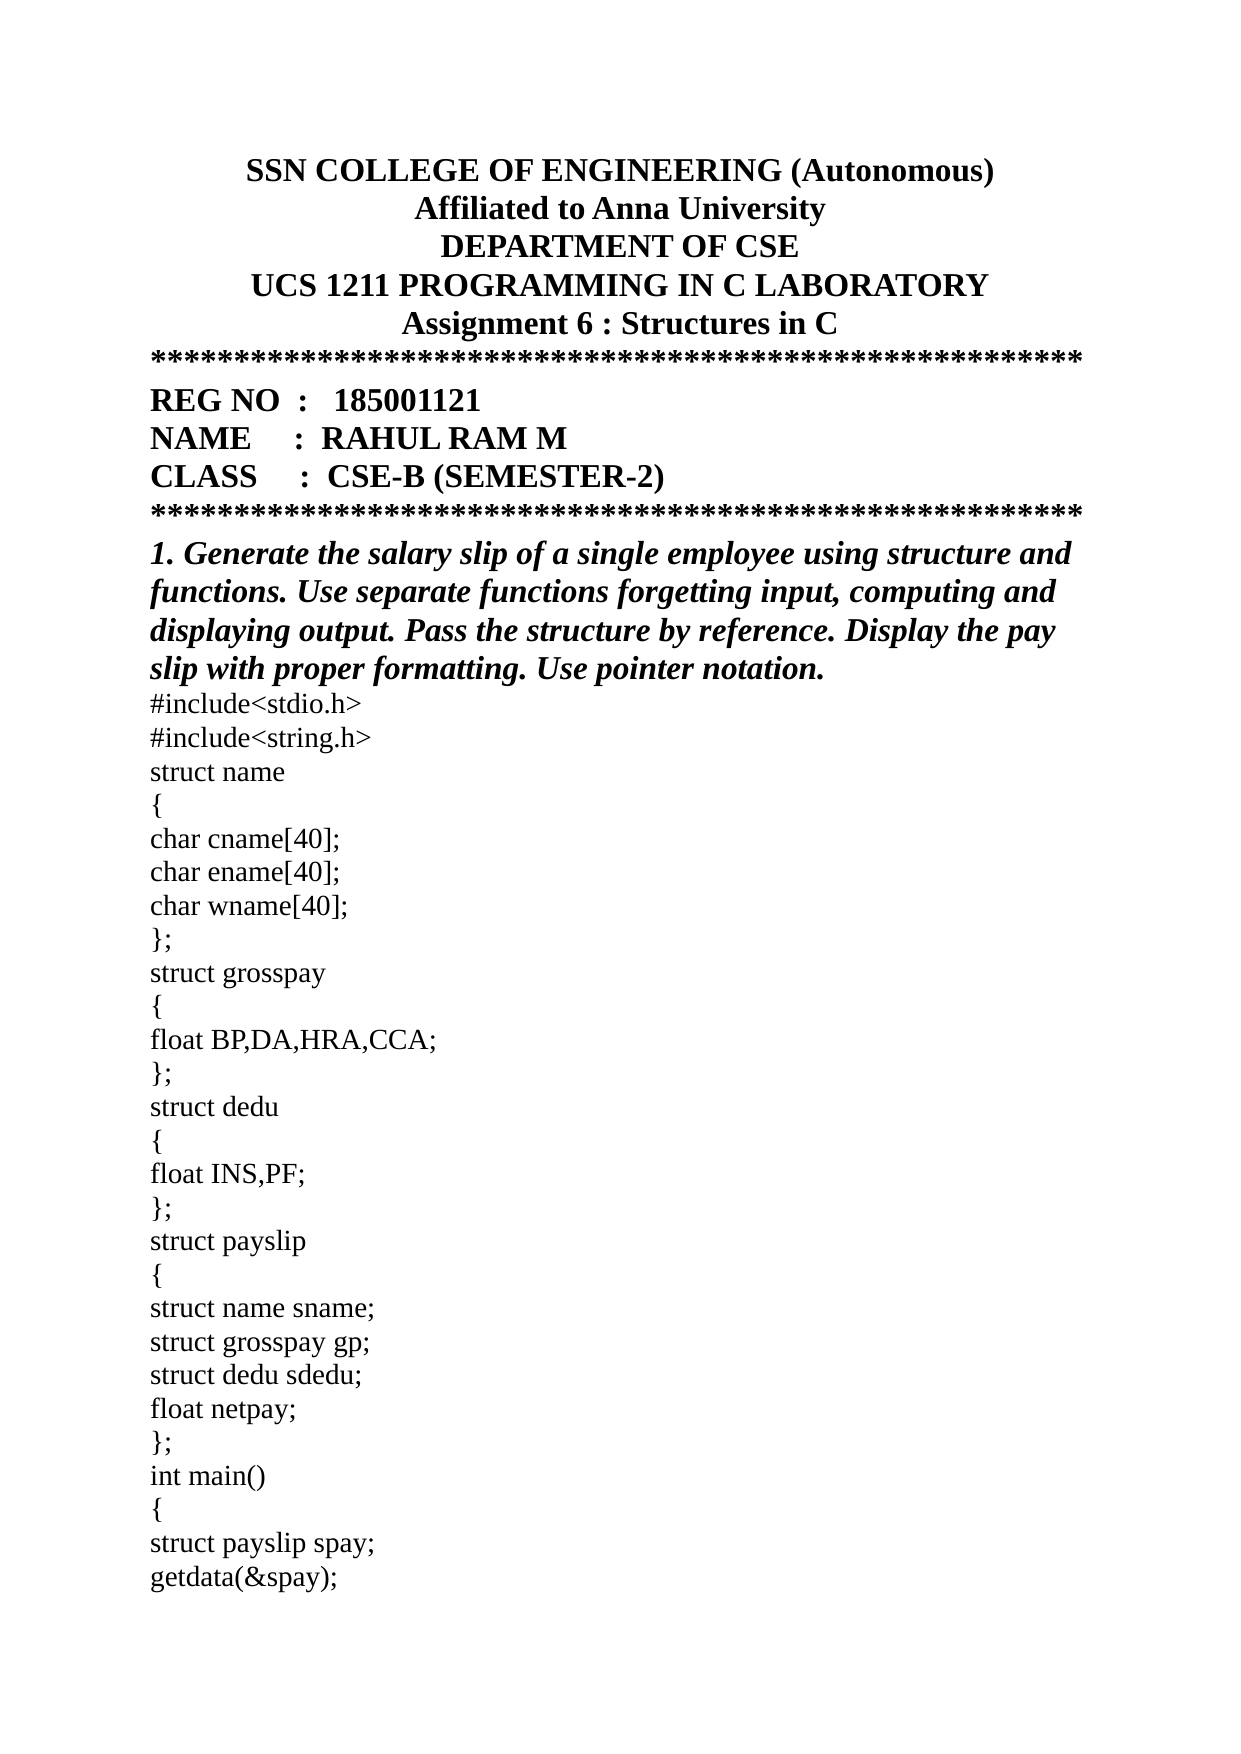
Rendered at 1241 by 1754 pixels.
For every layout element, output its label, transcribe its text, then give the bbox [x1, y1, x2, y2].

text struct grosspay [150, 955, 1090, 988]
text char cname[40]; [150, 821, 1090, 854]
text struct name [150, 754, 1090, 787]
text { [150, 787, 1090, 821]
text struct payslip [150, 1223, 1090, 1257]
text UCS 1211 PROGRAMMING IN C LABORATORY [150, 265, 1090, 303]
text }; [150, 1190, 1090, 1223]
text }; [150, 921, 1090, 955]
text struct grosspay gp; [150, 1324, 1090, 1357]
text CLASS : CSE-B (SEMESTER-2) [150, 457, 1090, 495]
text char ename[40]; [150, 854, 1090, 888]
text REG NO : 185001121 [150, 380, 1090, 418]
text NAME : RAHUL RAM M [150, 418, 1090, 457]
text char wname[40]; [150, 888, 1090, 921]
text #include<string.h> [150, 720, 1090, 754]
text { [150, 1123, 1090, 1156]
text #include<stdio.h> [150, 687, 1090, 720]
text Affiliated to Anna University [150, 188, 1090, 227]
text }; [150, 1424, 1090, 1458]
text { [150, 988, 1090, 1022]
text ******************************************************** [150, 342, 1090, 380]
text { [150, 1492, 1090, 1525]
text getdata(&spay); [150, 1559, 1090, 1592]
text struct dedu sdedu; [150, 1357, 1090, 1391]
text int main() [150, 1458, 1090, 1492]
text SSN COLLEGE OF ENGINEERING (Autonomous) [150, 150, 1090, 188]
text struct name sname; [150, 1290, 1090, 1324]
text struct dedu [150, 1089, 1090, 1123]
text float BP,DA,HRA,CCA; [150, 1022, 1090, 1056]
text struct payslip spay; [150, 1525, 1090, 1559]
text DEPARTMENT OF CSE [150, 227, 1090, 265]
text float netpay; [150, 1391, 1090, 1424]
text }; [150, 1056, 1090, 1089]
text { [150, 1257, 1090, 1290]
text ******************************************************** [150, 495, 1090, 533]
text Assignment 6 : Structures in C [150, 303, 1090, 342]
text float INS,PF; [150, 1156, 1090, 1190]
text 1. Generate the salary slip of a single employee using structure and functions. Use separate functions forgetting input, computing and displaying output. Pass the structure by reference. Display the pay slip with proper formatting. Use pointer notation. [150, 533, 1090, 687]
